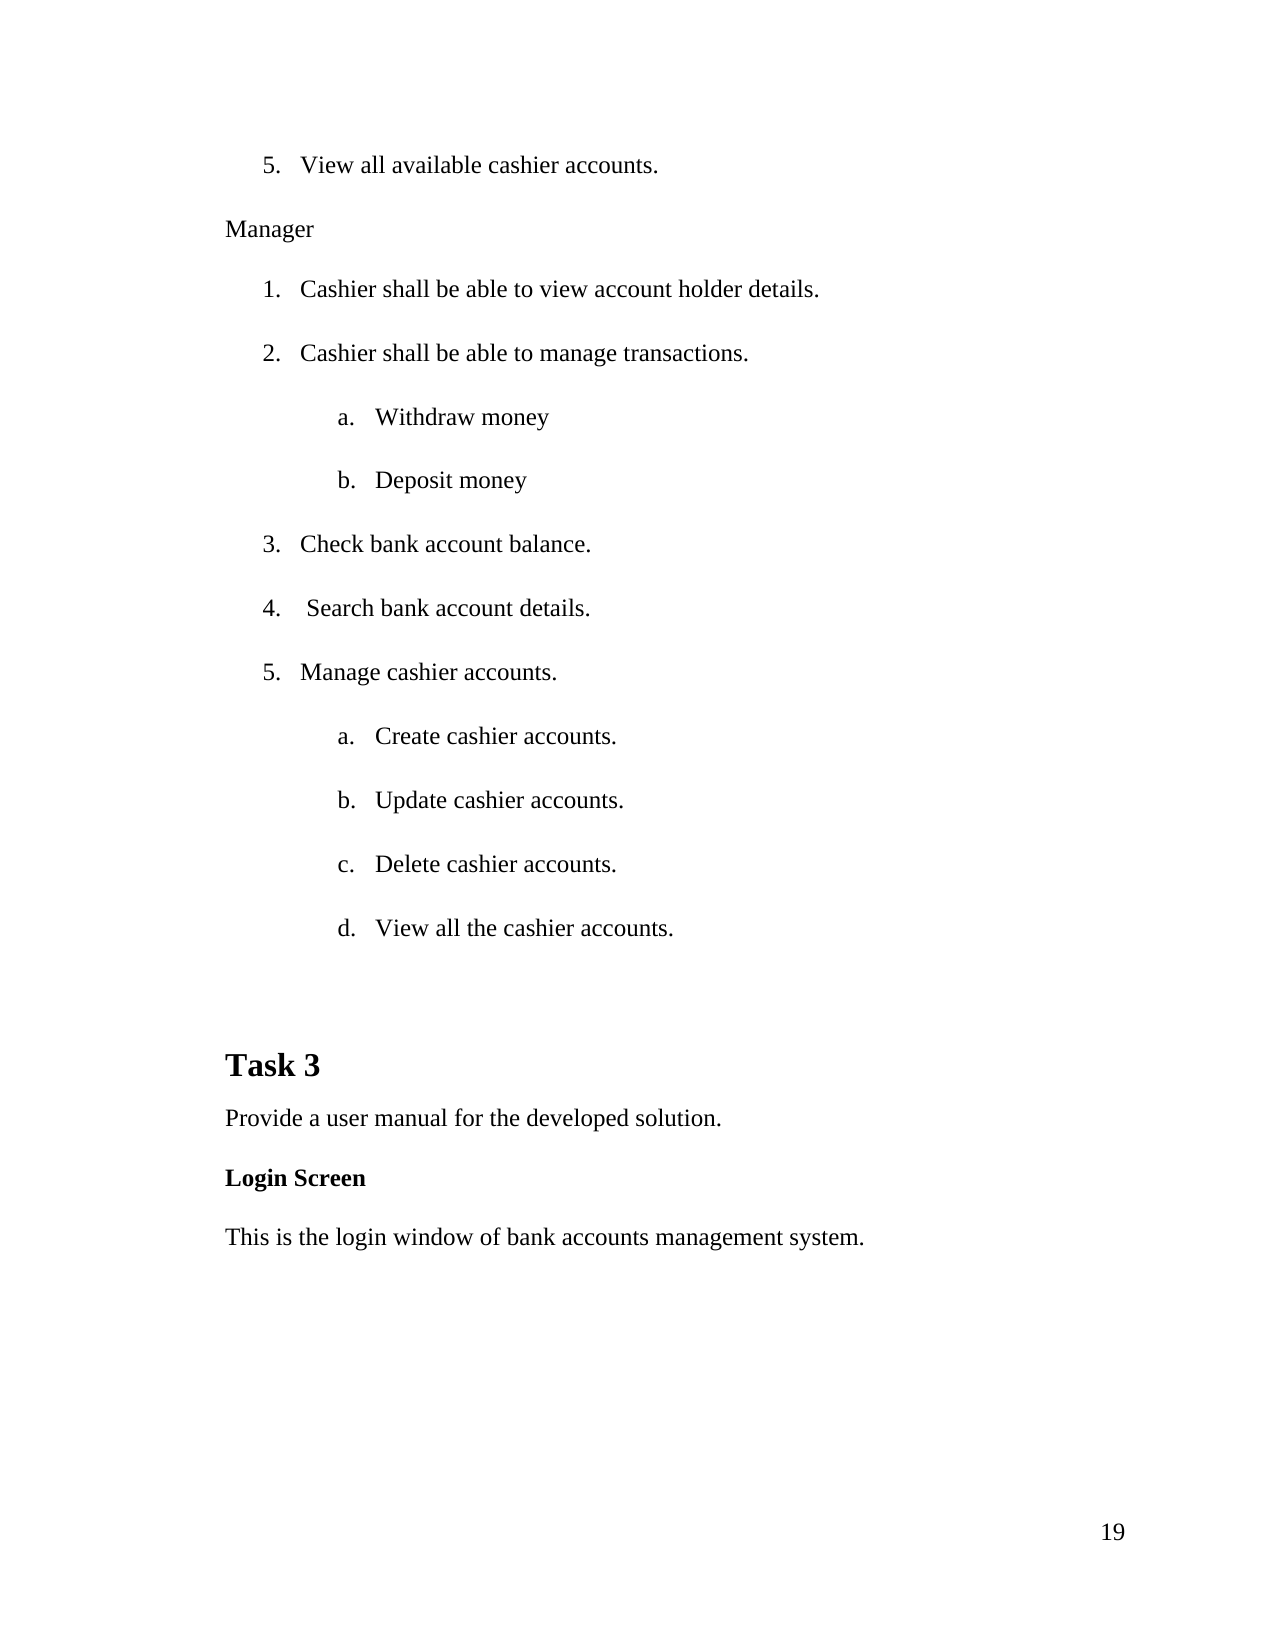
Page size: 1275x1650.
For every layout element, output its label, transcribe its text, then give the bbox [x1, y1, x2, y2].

subtitle Login Screen [225, 1163, 1125, 1191]
list Deposit money [337, 466, 1125, 494]
list Update cashier accounts. [337, 785, 1125, 814]
list Withdraw money [337, 402, 1125, 430]
list Search bank account details. [262, 593, 1125, 622]
text This is the login window of bank accounts management system. [225, 1222, 1125, 1251]
list Cashier shall be able to view account holder details. [262, 274, 1125, 302]
text Manager [225, 214, 1125, 243]
list View all available cashier accounts. [262, 150, 1125, 179]
list Create cashier accounts. [337, 721, 1125, 750]
text Provide a user manual for the developed solution. [225, 1103, 1125, 1132]
list Cashier shall be able to manage transactions. [262, 338, 1125, 366]
list View all the cashier accounts. [337, 913, 1125, 942]
list Check bank account balance. [262, 529, 1125, 558]
list Manage cashier accounts. [262, 657, 1125, 686]
list Delete cashier accounts. [337, 849, 1125, 878]
subtitle Task 3 [225, 1045, 1125, 1084]
